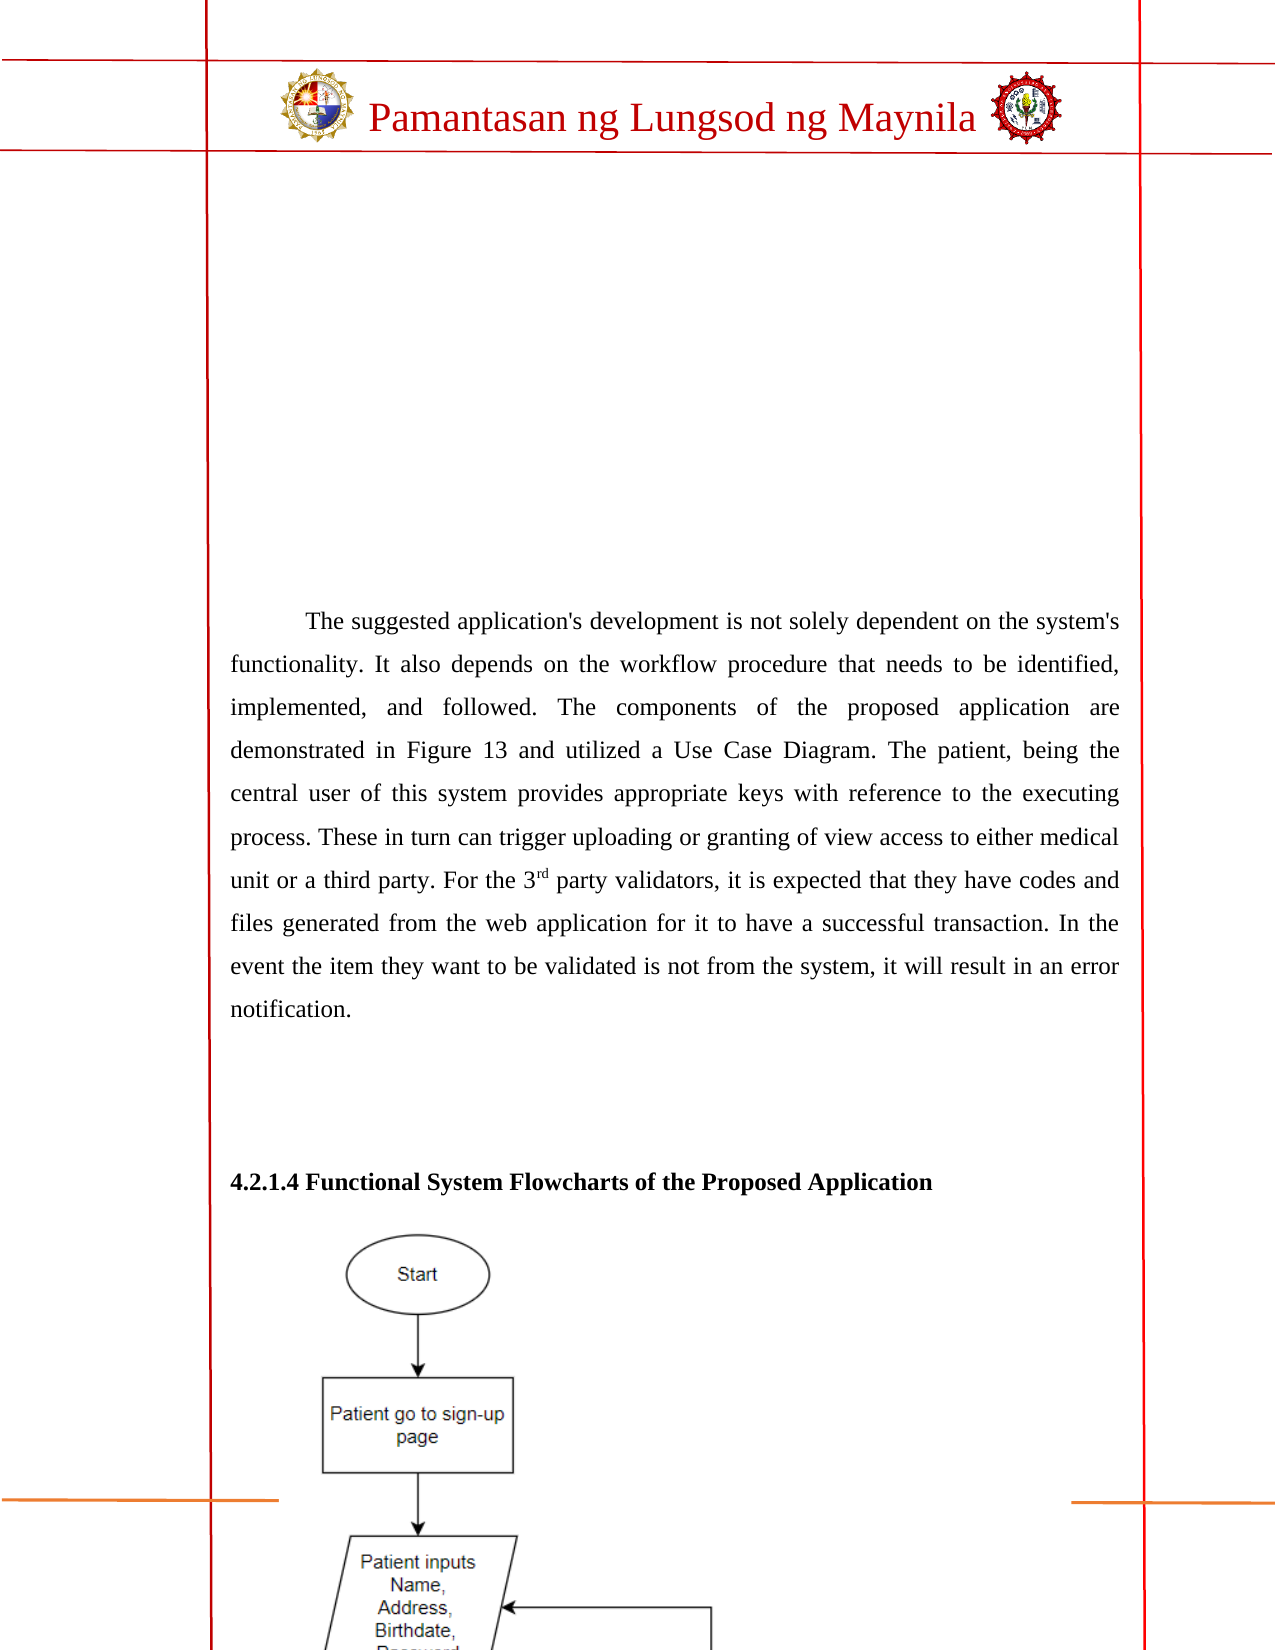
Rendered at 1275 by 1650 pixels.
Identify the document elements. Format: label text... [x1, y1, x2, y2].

picture [278, 1210, 1072, 1650]
picture [278, 67, 356, 145]
text 4.2.1.4 Functional System Flowcharts of the Proposed Application [225, 1167, 1125, 1195]
text The suggested application's development is not solely dependent on the system's functionality. It also depends on the workflow procedure that needs to be identified, implemented, and followed. The components of the proposed application are demonstrated in Figure 13 and utilized a Use Case Diagram. The patient, being the central user of this system provides appropriate keys with reference to the executing process. These in turn can trigger uploading or granting of view access to either medical unit or a third party. For the 3rd party validators, it is expected that they have codes and files generated from the web application for it to have a successful transaction. In the event the item they want to be validated is not from the system, it will result in an error notification. [225, 606, 1125, 1023]
picture [988, 68, 1066, 146]
